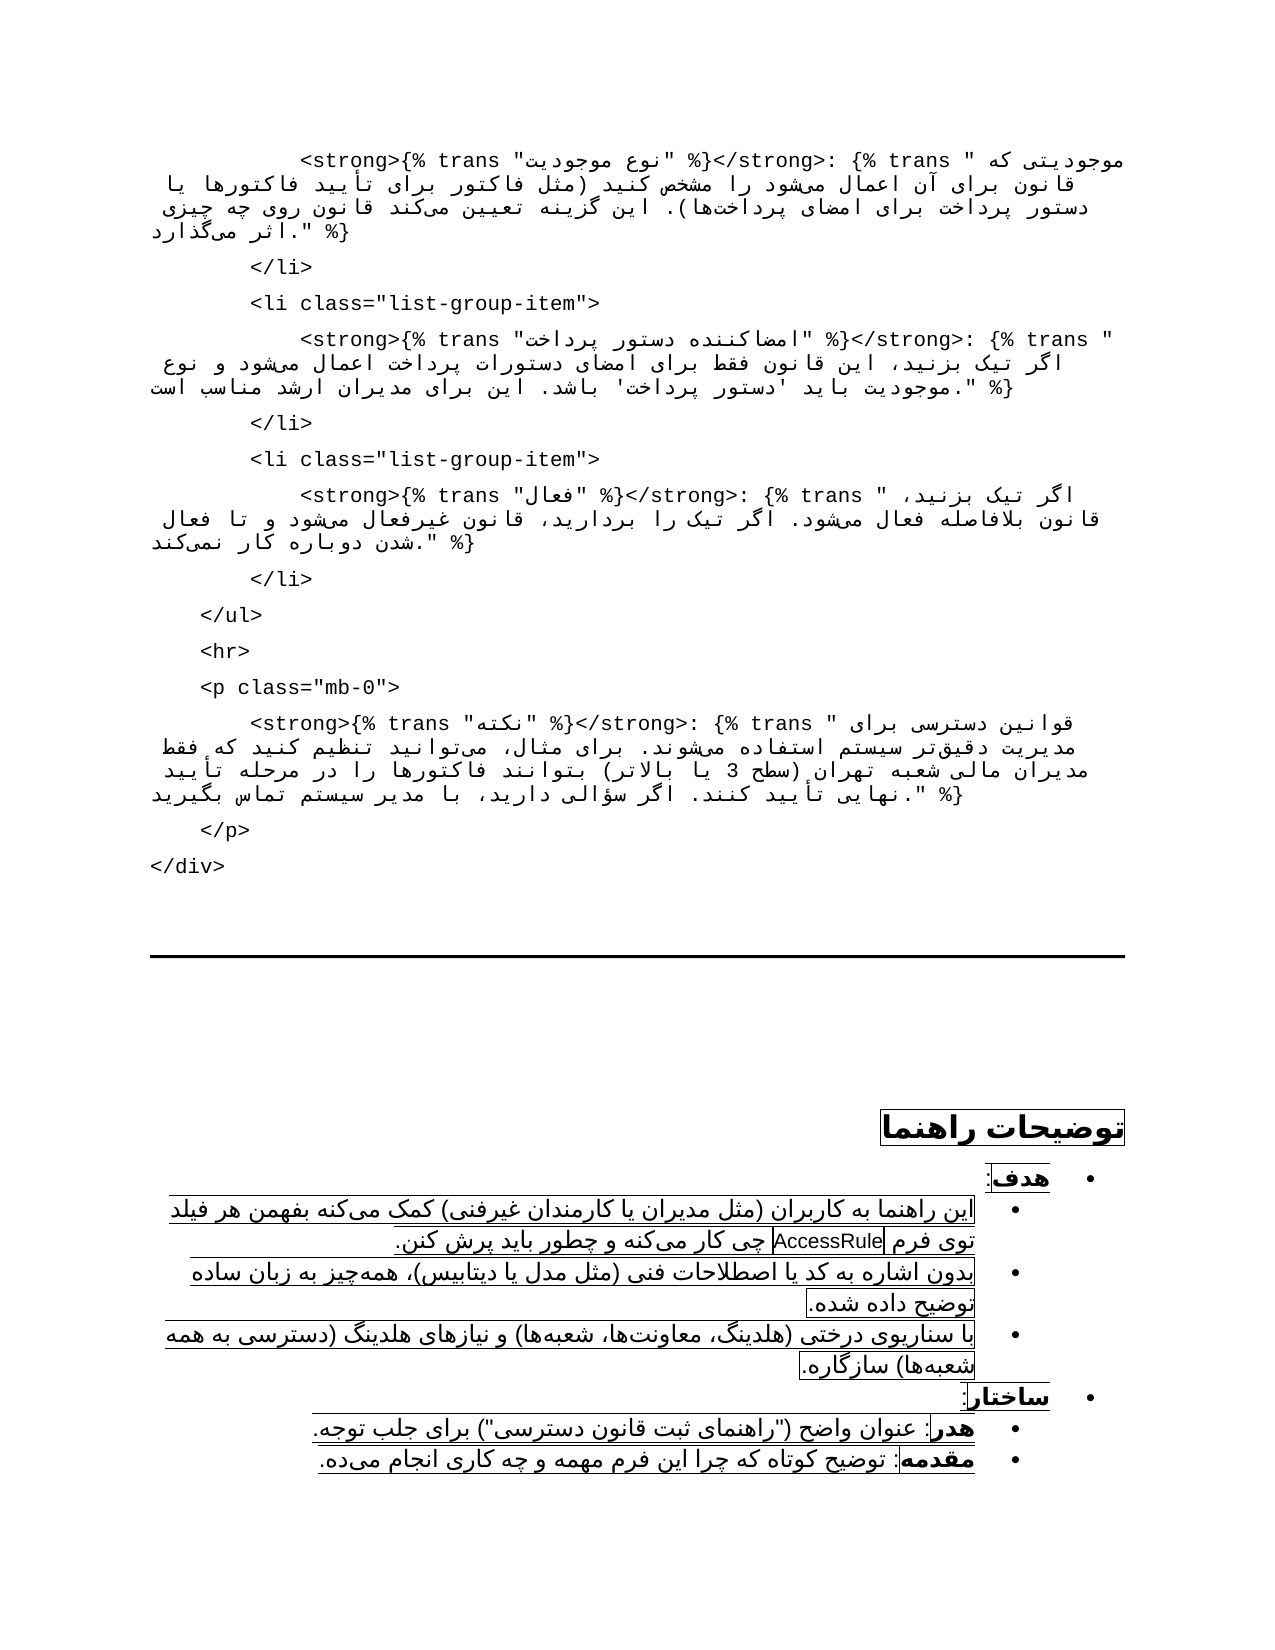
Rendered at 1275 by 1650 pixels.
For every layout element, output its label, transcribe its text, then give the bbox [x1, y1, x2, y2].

list بدون اشاره به کد یا اصطلاحات فنی (مثل مدل یا دیتابیس)، همه‌چیز به زبان ساده توضیح داده شده. [150, 1254, 1012, 1317]
list مقدمه: توضیح کوتاه که چرا این فرم مهمه و چه کاری انجام می‌ده. [150, 1442, 1012, 1473]
list این راهنما به کاربران (مثل مدیران یا کارمندان غیرفنی) کمک می‌کنه بفهمن هر فیلد توی فرم AccessRule چی کار می‌کنه و چطور باید پرش کنن. [150, 1192, 1012, 1254]
text <li class="list-group-item"> [150, 293, 1125, 317]
text </div> [150, 856, 1125, 880]
text </li> [150, 413, 1125, 436]
list هدف: [150, 1161, 1087, 1192]
text <hr> [150, 641, 1125, 664]
text <strong>{% trans "نکته" %}</strong>: {% trans "قوانین دسترسی برای مدیریت دقیق‌تر سیستم استفاده می‌شوند. برای مثال، می‌توانید تنظیم کنید که فقط مدیران مالی شعبه تهران (سطح 3 یا بالاتر) بتوانند فاکتورها را در مرحله تأیید نهایی تأیید کنند. اگر سؤالی دارید، با مدیر سیستم تماس بگیرید." %} [150, 713, 1125, 808]
text توضیحات راهنما [150, 1108, 1124, 1146]
list ساختار: [150, 1379, 1087, 1411]
text </li> [150, 257, 1125, 281]
text </li> [150, 568, 1125, 592]
text </p> [150, 820, 1125, 844]
text <strong>{% trans "نوع موجودیت" %}</strong>: {% trans "موجودیتی که قانون برای آن اعمال می‌شود را مشخص کنید (مثل فاکتور برای تأیید فاکتورها یا دستور پرداخت برای امضای پرداخت‌ها). این گزینه تعیین می‌کند قانون روی چه چیزی اثر می‌گذارد." %} [150, 150, 1125, 244]
text </ul> [150, 605, 1125, 628]
text <strong>{% trans "امضاکننده دستور پرداخت" %}</strong>: {% trans "اگر تیک بزنید، این قانون فقط برای امضای دستورات پرداخت اعمال می‌شود و نوع موجودیت باید 'دستور پرداخت' باشد. این برای مدیران ارشد مناسب است." %} [150, 329, 1125, 400]
text <strong>{% trans "فعال" %}</strong>: {% trans "اگر تیک بزنید، قانون بلافاصله فعال می‌شود. اگر تیک را بردارید، قانون غیرفعال می‌شود و تا فعال شدن دوباره کار نمی‌کند." %} [150, 485, 1125, 556]
list با سناریوی درختی (هلدینگ، معاونت‌ها، شعبه‌ها) و نیازهای هلدینگ (دسترسی به همه شعبه‌ها) سازگاره. [150, 1317, 1012, 1379]
list هدر: عنوان واضح ("راهنمای ثبت قانون دسترسی") برای جلب توجه. [150, 1411, 1012, 1442]
text <li class="list-group-item"> [150, 449, 1125, 473]
text <p class="mb-0"> [150, 677, 1125, 701]
